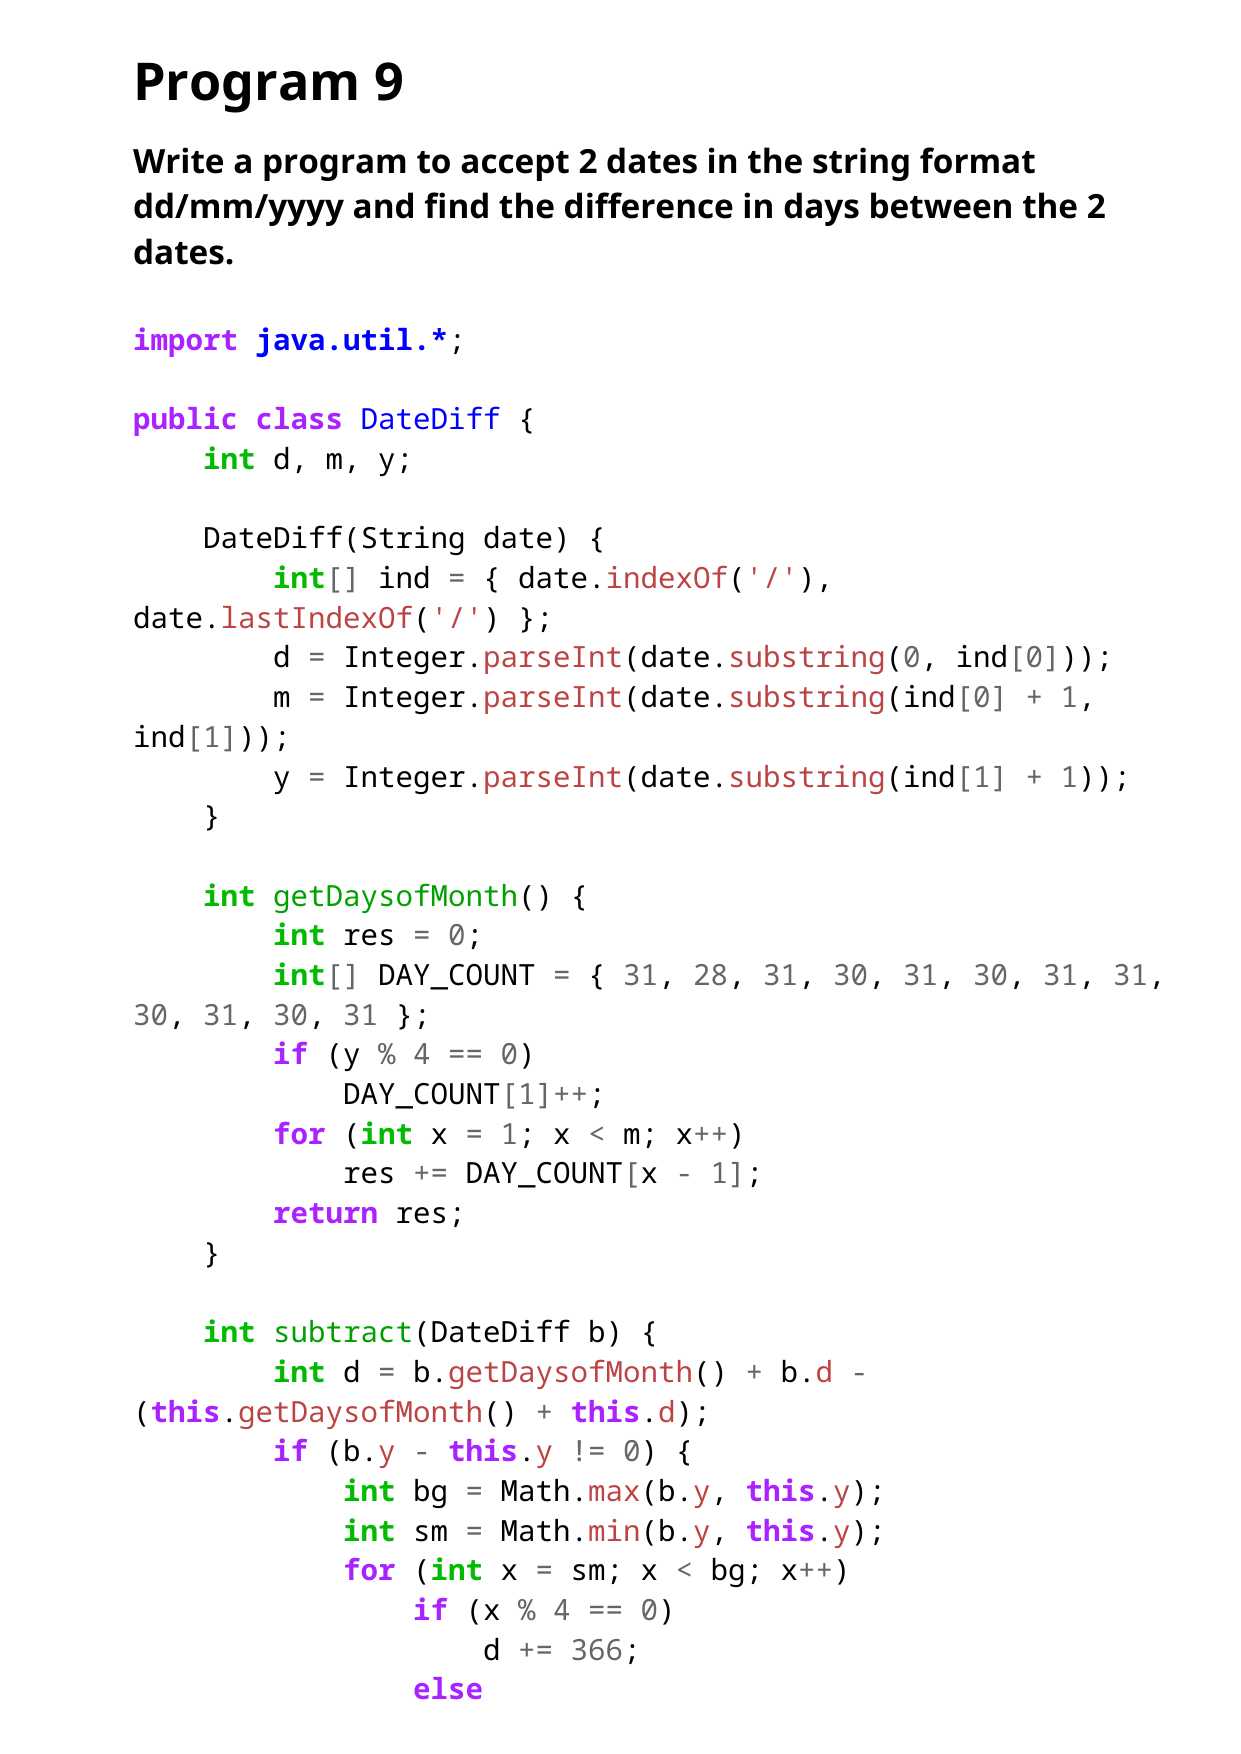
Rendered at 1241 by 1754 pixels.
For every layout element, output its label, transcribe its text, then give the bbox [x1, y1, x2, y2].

text Write a program to accept 2 dates in the string format dd/mm/yyyy and find the difference in days between the 2 dates. [133, 138, 1167, 274]
text for (int x = sm; x < bg; x++) [133, 1549, 1167, 1589]
text int getDaysofMonth() { [133, 875, 1167, 914]
text int d, m, y; [133, 438, 1167, 478]
text if (y % 4 == 0) [133, 1034, 1167, 1073]
text return res; [133, 1192, 1167, 1232]
text int d = b.getDaysofMonth() + b.d - (this.getDaysofMonth() + this.d); [133, 1351, 1167, 1431]
text d += 366; [133, 1629, 1167, 1669]
text if (b.y - this.y != 0) { [133, 1431, 1167, 1470]
text } [133, 796, 1167, 835]
text int[] ind = { date.indexOf('/'), date.lastIndexOf('/') }; [133, 557, 1167, 637]
text for (int x = 1; x < m; x++) [133, 1113, 1167, 1153]
text int sm = Math.min(b.y, this.y); [133, 1510, 1167, 1549]
text m = Integer.parseInt(date.substring(ind[0] + 1, ind[1])); [133, 676, 1167, 756]
text int res = 0; [133, 914, 1167, 954]
text res += DAY_COUNT[x - 1]; [133, 1153, 1167, 1192]
text DAY_COUNT[1]++; [133, 1073, 1167, 1113]
text int bg = Math.max(b.y, this.y); [133, 1470, 1167, 1510]
text else [133, 1669, 1167, 1708]
text } [133, 1232, 1167, 1272]
text int subtract(DateDiff b) { [133, 1311, 1167, 1351]
text DateDiff(String date) { [133, 518, 1167, 557]
text d = Integer.parseInt(date.substring(0, ind[0])); [133, 637, 1167, 676]
text int[] DAY_COUNT = { 31, 28, 31, 30, 31, 30, 31, 31, 30, 31, 30, 31 }; [133, 954, 1167, 1034]
text import java.util.*; [133, 319, 1167, 359]
text if (x % 4 == 0) [133, 1589, 1167, 1629]
text Program 9 [133, 44, 1167, 115]
text public class DateDiff { [133, 399, 1167, 438]
text y = Integer.parseInt(date.substring(ind[1] + 1)); [133, 756, 1167, 796]
